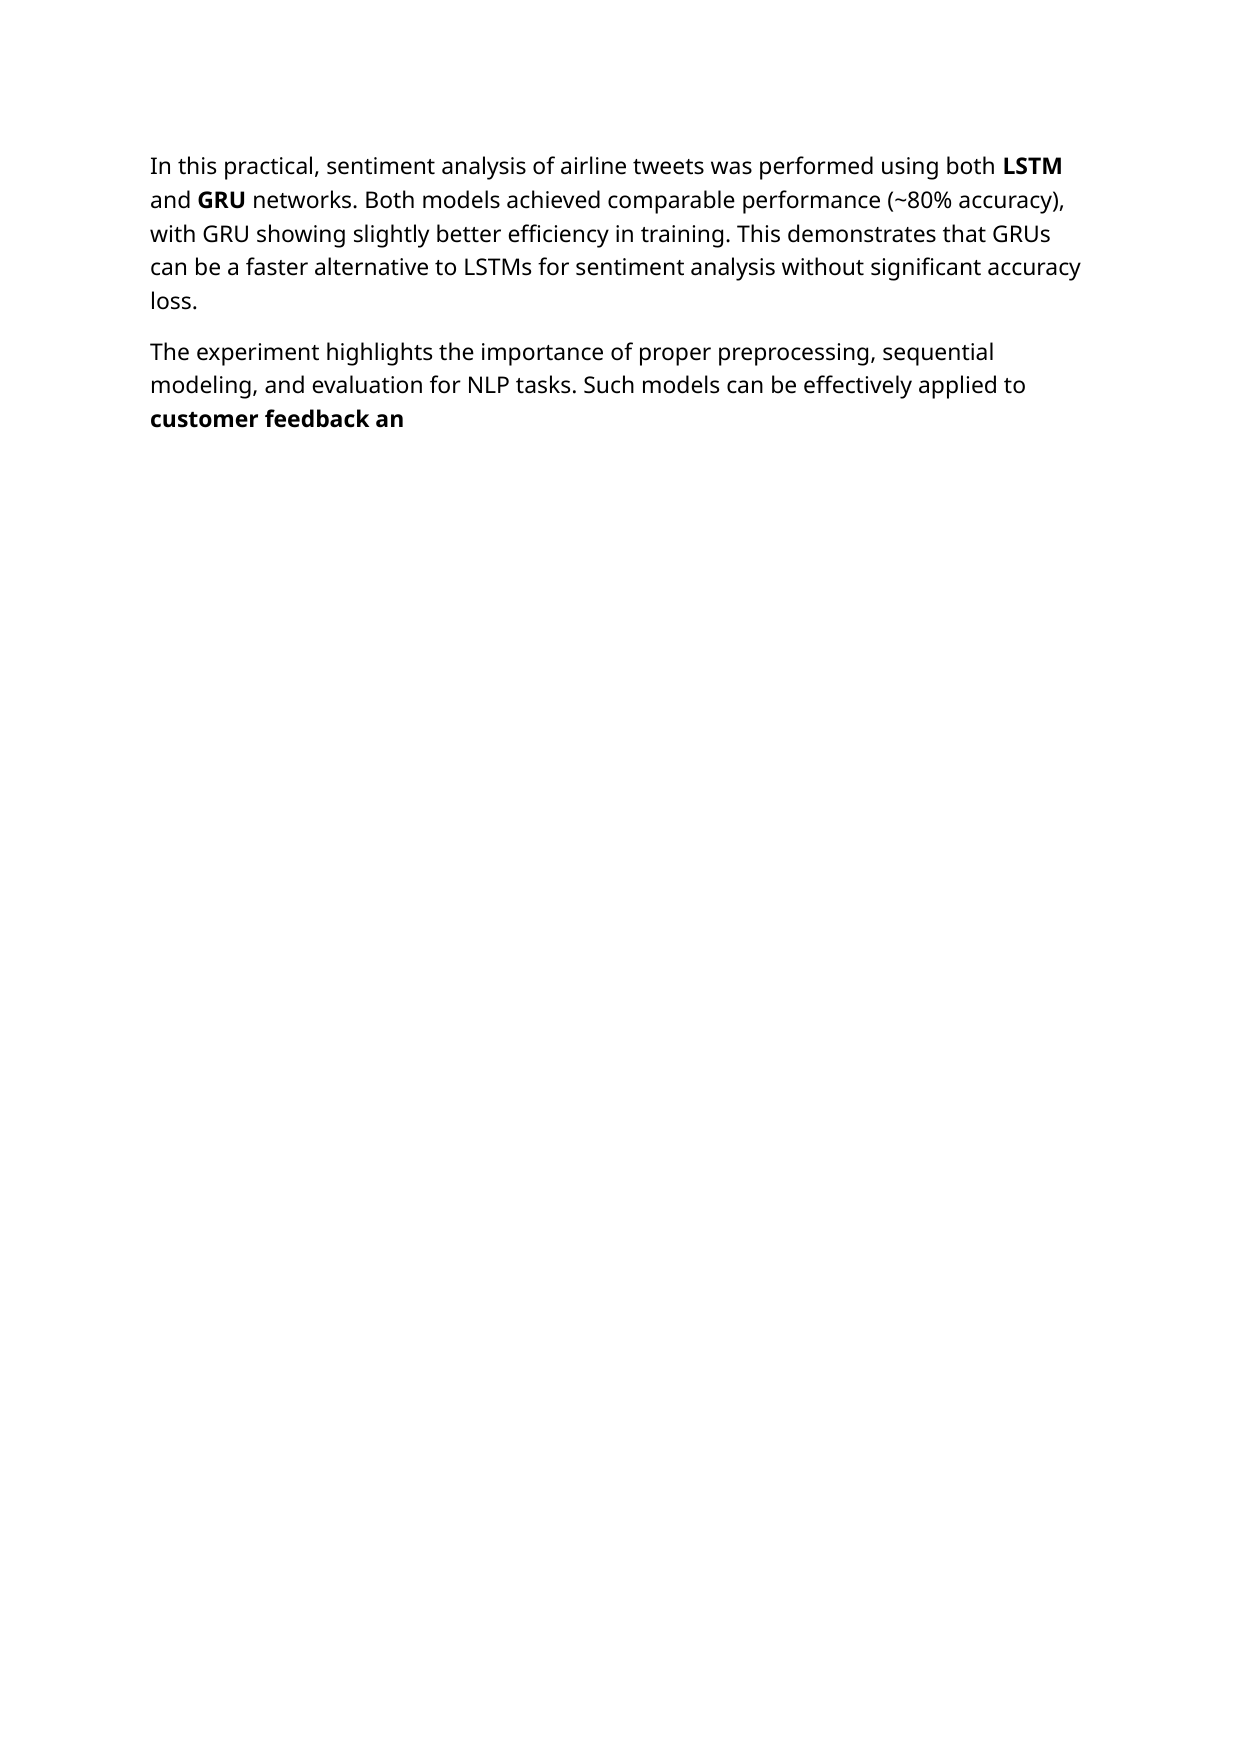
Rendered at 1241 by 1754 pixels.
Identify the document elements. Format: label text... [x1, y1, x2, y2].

text In this practical, sentiment analysis of airline tweets was performed using both LSTM and GRU networks. Both models achieved comparable performance (~80% accuracy), with GRU showing slightly better efficiency in training. This demonstrates that GRUs can be a faster alternative to LSTMs for sentiment analysis without significant accuracy loss. [150, 150, 1090, 316]
text The experiment highlights the importance of proper preprocessing, sequential modeling, and evaluation for NLP tasks. Such models can be effectively applied to customer feedback an [150, 335, 1090, 434]
